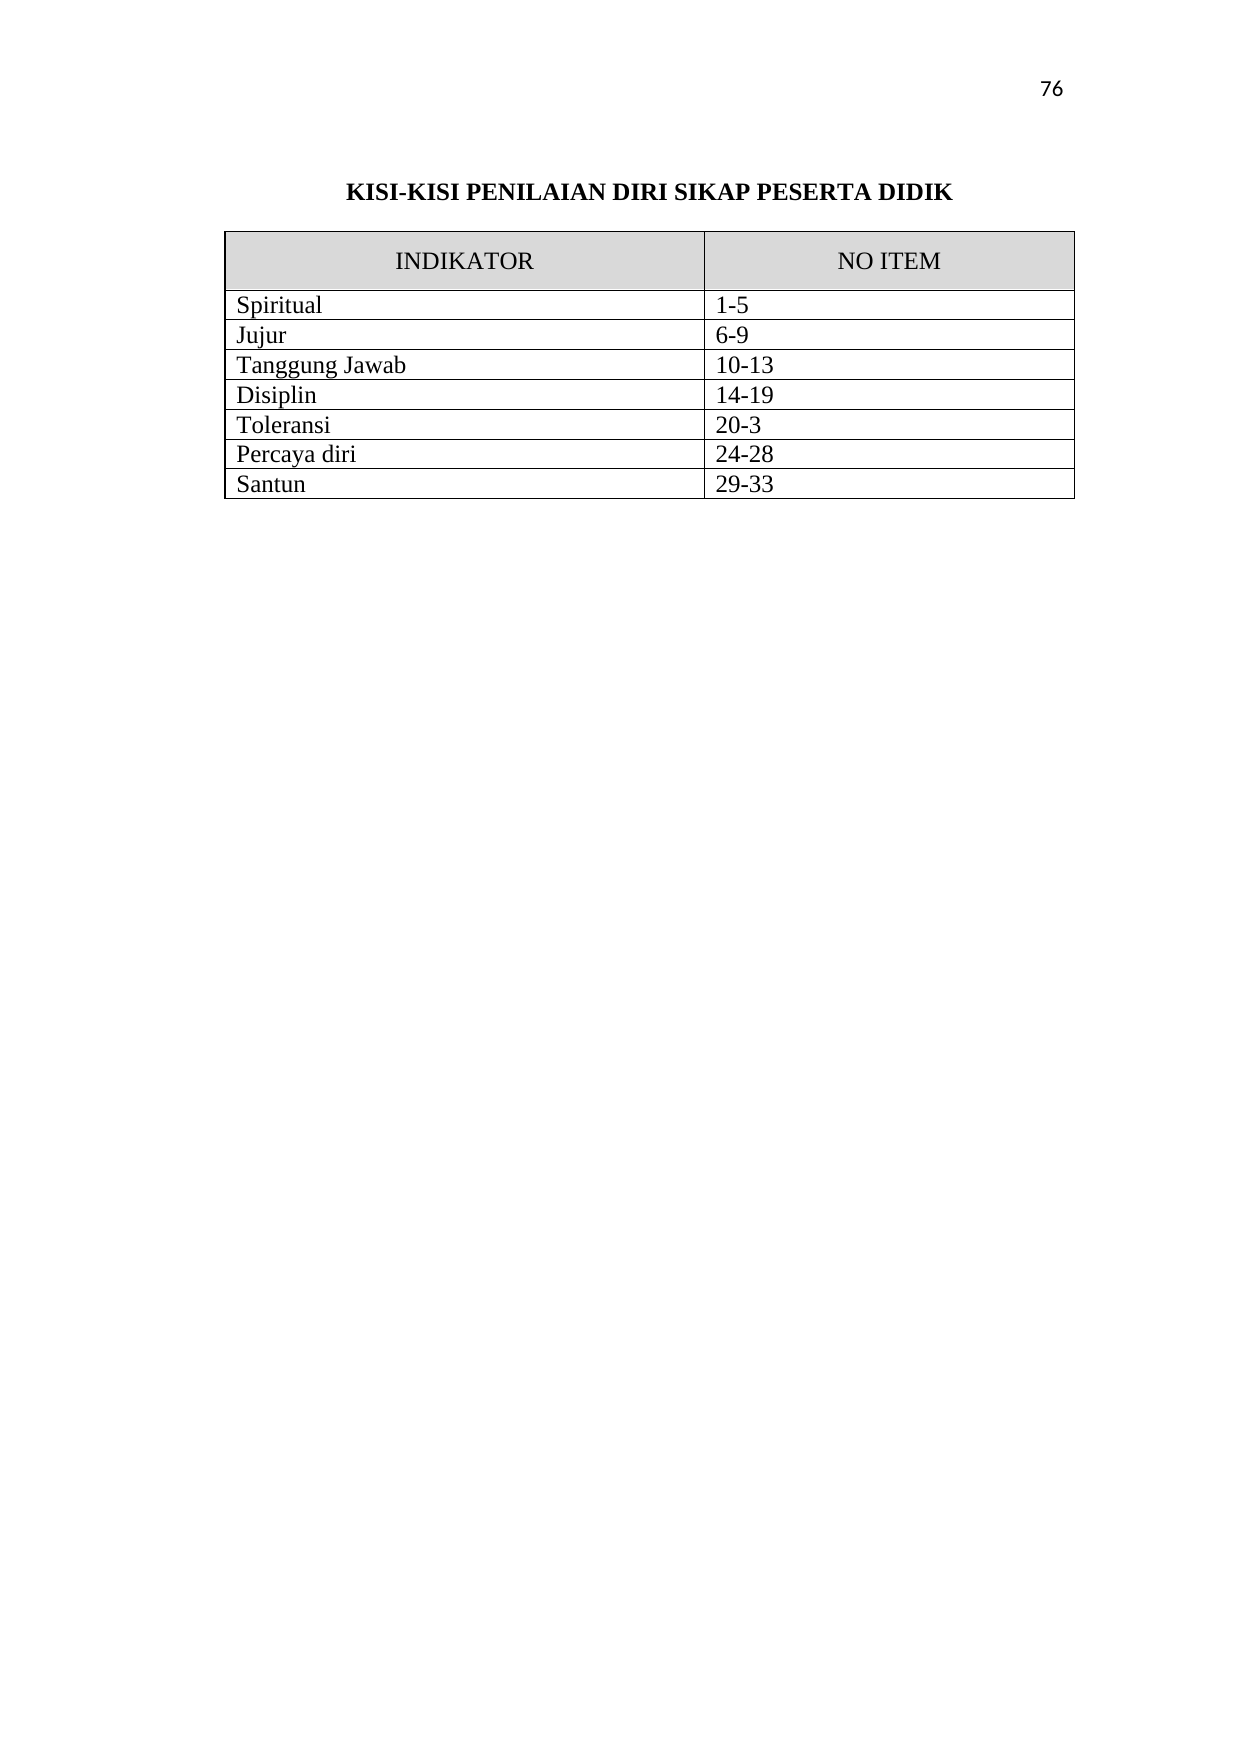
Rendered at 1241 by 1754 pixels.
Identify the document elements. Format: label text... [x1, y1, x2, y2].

table_cell 20-3 [705, 410, 1074, 438]
text KISI-KISI PENILAIAN DIRI SIKAP PESERTA DIDIK [236, 177, 1063, 206]
table_cell 14-19 [705, 380, 1074, 409]
table_cell Jujur [226, 320, 704, 349]
table_cell Spiritual [226, 291, 704, 319]
table_cell Santun [226, 469, 704, 498]
table_cell Percaya diri [226, 440, 704, 468]
table_header INDIKATOR [226, 232, 704, 289]
table_cell Tanggung Jawab [226, 350, 704, 379]
table_cell 6-9 [705, 320, 1074, 349]
table_cell 29-33 [705, 469, 1074, 498]
table_cell 10-13 [705, 350, 1074, 379]
table_cell 1-5 [705, 291, 1074, 319]
table_cell Toleransi [226, 410, 704, 438]
table_cell Disiplin [226, 380, 704, 409]
table_cell 24-28 [705, 440, 1074, 468]
table_header NO ITEM [705, 232, 1074, 289]
